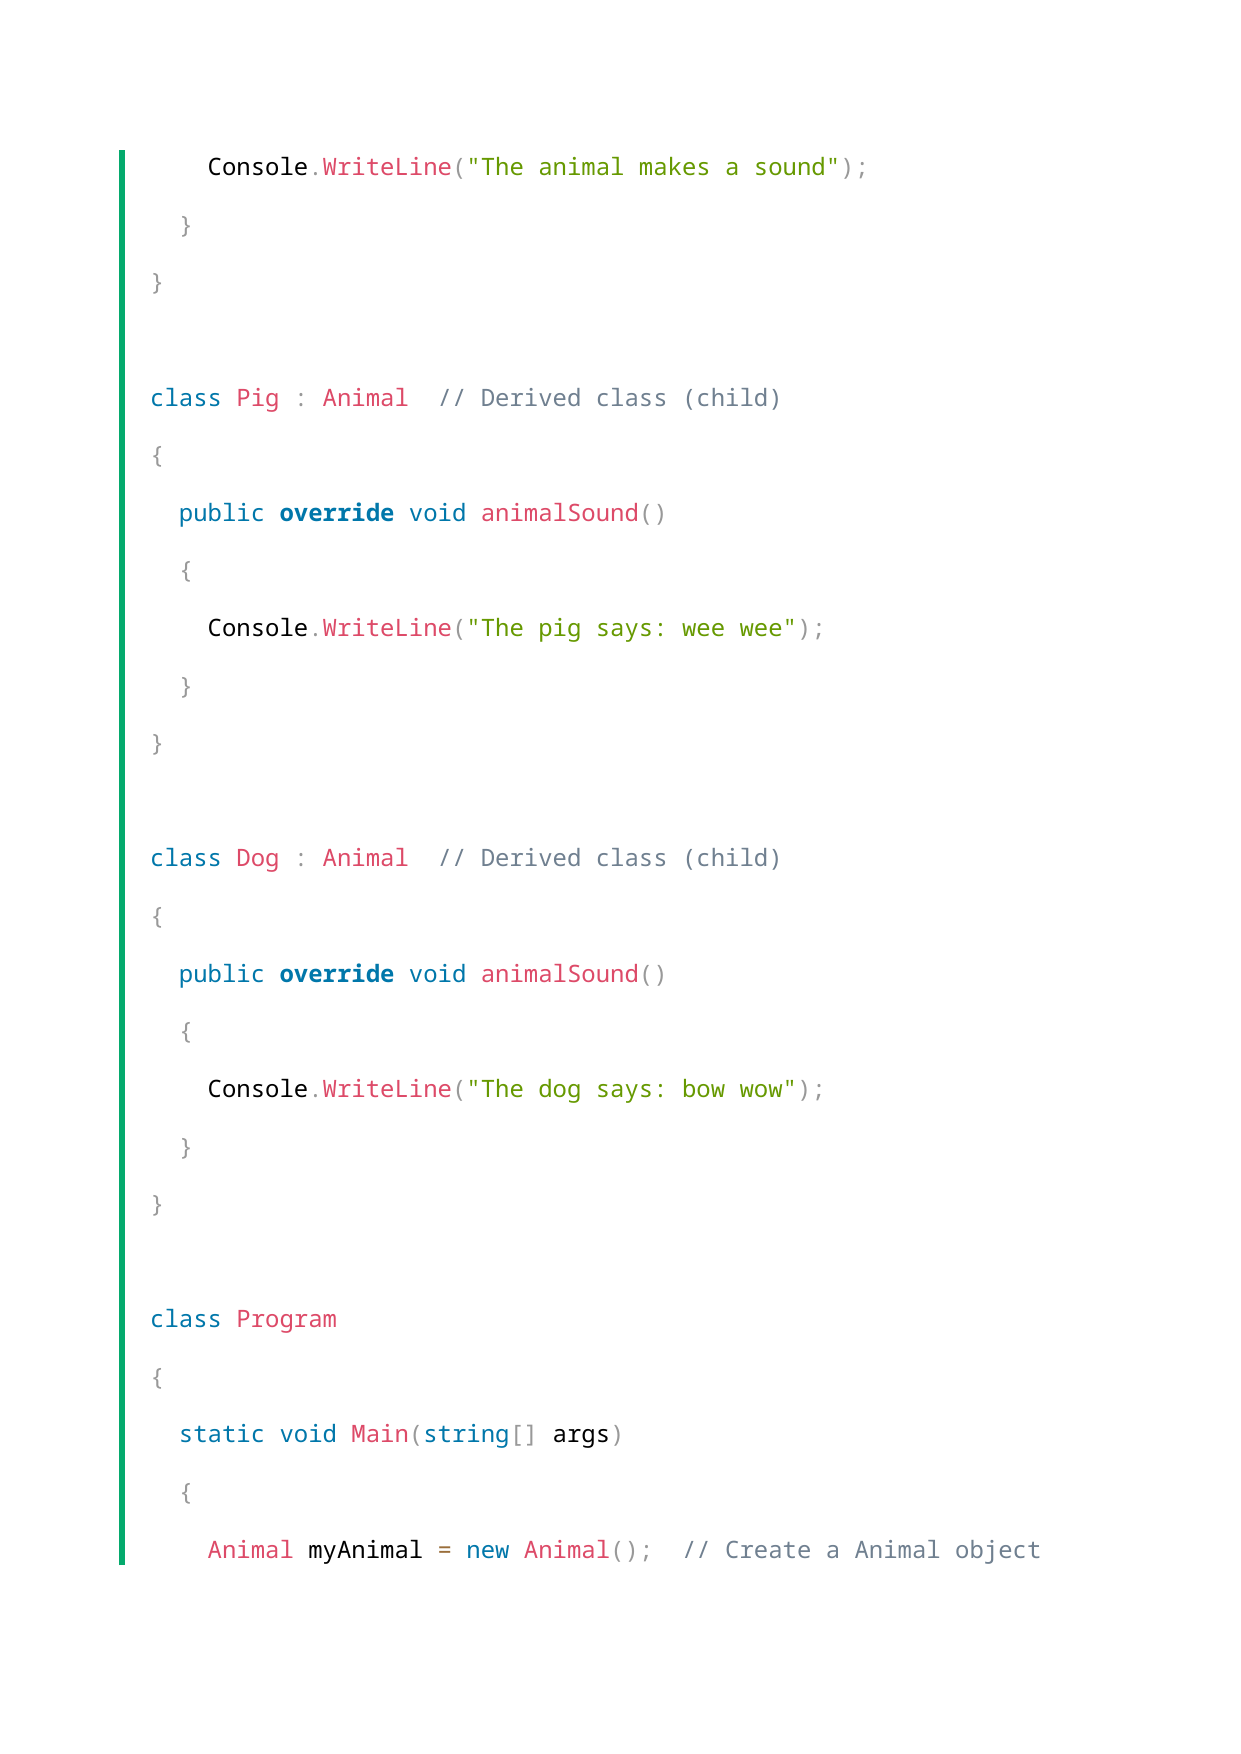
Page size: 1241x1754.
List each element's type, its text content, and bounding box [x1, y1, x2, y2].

text } [125, 265, 1090, 298]
text } [125, 726, 1090, 759]
text Console.WriteLine("The pig says: wee wee"); [125, 611, 1090, 643]
text static void Main(string[] args) [125, 1417, 1090, 1450]
text class Program [125, 1302, 1090, 1335]
text { [125, 899, 1090, 931]
text public override void animalSound() [125, 496, 1090, 528]
text Animal myAnimal = new Animal(); // Create a Animal object [125, 1532, 1090, 1565]
text Console.WriteLine("The animal makes a sound"); [150, 150, 1090, 183]
text } [125, 208, 1090, 240]
text { [125, 1014, 1090, 1047]
text { [125, 553, 1090, 586]
text class Dog : Animal // Derived class (child) [125, 841, 1090, 874]
text } [125, 1187, 1090, 1219]
text } [125, 1129, 1090, 1162]
text class Pig : Animal // Derived class (child) [125, 380, 1090, 413]
text public override void animalSound() [125, 956, 1090, 989]
text { [125, 438, 1090, 471]
text { [125, 1360, 1090, 1392]
text Console.WriteLine("The dog says: bow wow"); [125, 1072, 1090, 1104]
text { [125, 1475, 1090, 1507]
text } [125, 668, 1090, 701]
